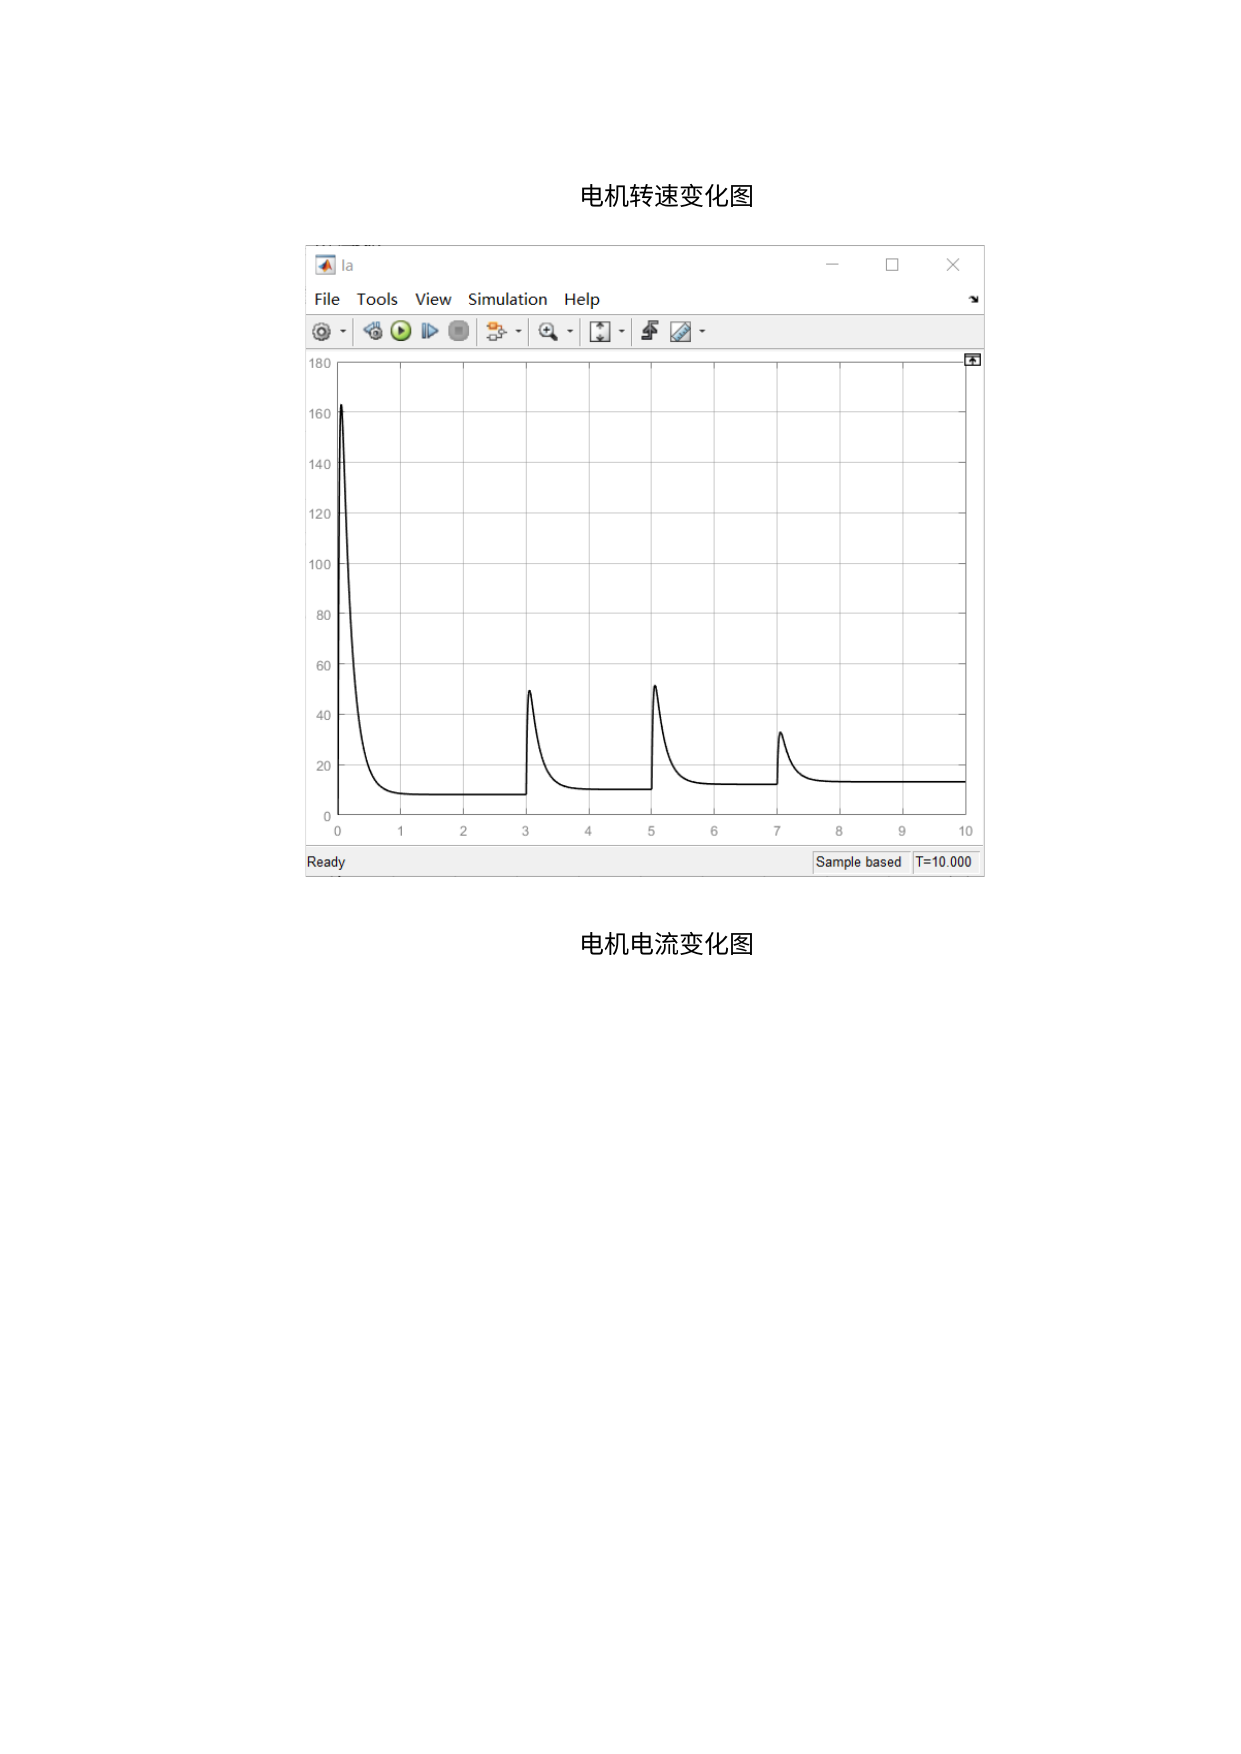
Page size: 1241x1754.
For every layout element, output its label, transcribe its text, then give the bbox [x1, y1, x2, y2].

text 电机电流变化图 [231, 910, 1053, 975]
text 电机转速变化图 [231, 162, 1053, 227]
picture [305, 245, 985, 877]
